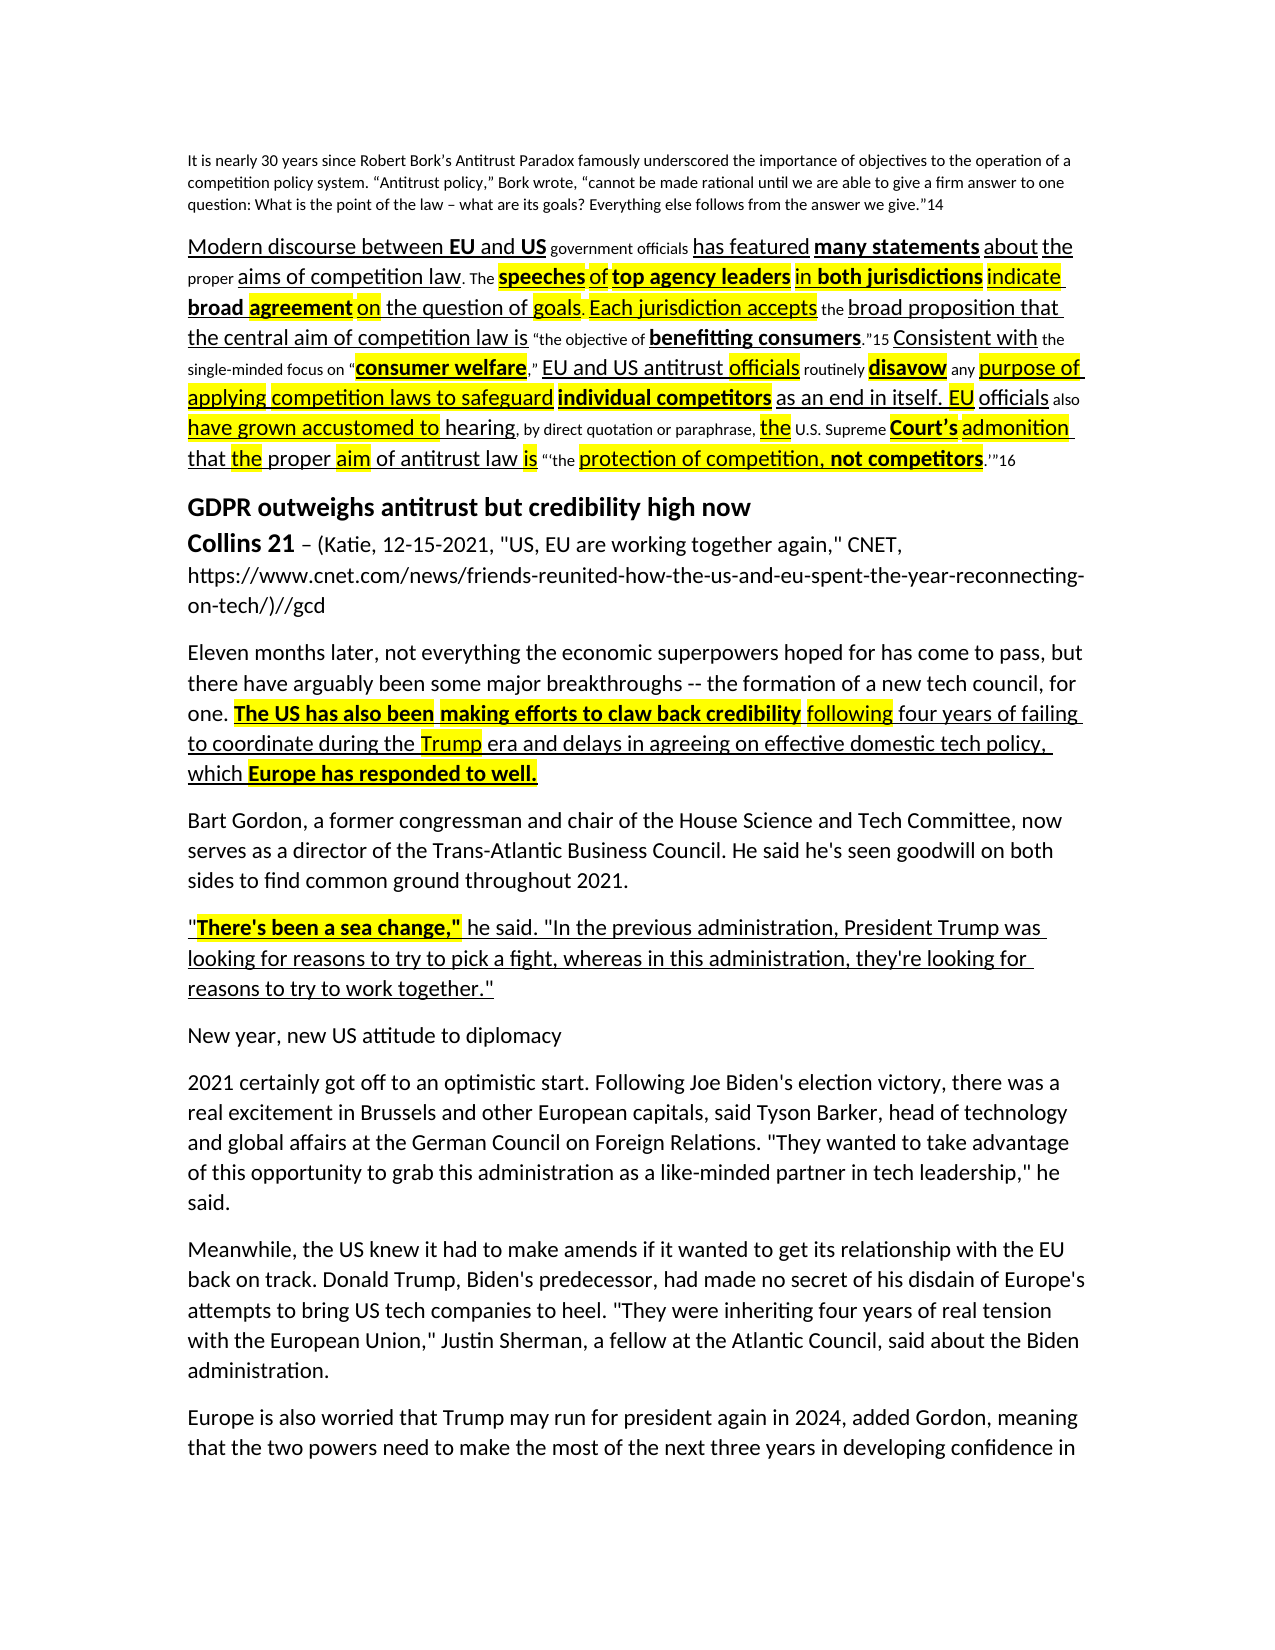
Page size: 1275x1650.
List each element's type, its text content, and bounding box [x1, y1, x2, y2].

subtitle GDPR outweighs antitrust but credibility high now [187, 491, 1087, 524]
text 2021 certainly got off to an optimistic start. Following Joe Biden's election victory, there was a real excitement in Brussels and other European capitals, said Tyson Barker, head of technology and global affairs at the German Council on Foreign Relations. "They wanted to take advantage of this opportunity to grab this administration as a like-minded partner in tech leadership," he said. [187, 1068, 1087, 1217]
text Modern discourse between EU and US government officials has featured many statements about the proper aims of competition law. The speeches of top agency leaders in both jurisdictions indicate broad agreement on the question of goals. Each jurisdiction accepts the broad proposition that the central aim of competition law is “the objective of benefitting consumers.”15 Consistent with the single-minded focus on “consumer welfare,” EU and US antitrust officials routinely disavow any purpose of applying competition laws to safeguard individual competitors as an end in itself. EU officials also have grown accustomed to hearing, by direct quotation or paraphrase, the U.S. Supreme Court’s admonition that the proper aim of antitrust law is “‘the protection of competition, not competitors.’”16 [187, 232, 1087, 472]
text New year, new US attitude to diplomacy [187, 1021, 1087, 1049]
text Meanwhile, the US knew it had to make amends if it wanted to get its relationship with the EU back on track. Donald Trump, Biden's predecessor, had made no secret of his disdain of Europe's attempts to bring US tech companies to heel. "They were inheriting four years of real tension with the European Union," Justin Sherman, a fellow at the Atlantic Council, said about the Biden administration. [187, 1235, 1087, 1384]
text Bart Gordon, a former congressman and chair of the House Science and Tech Committee, now serves as a director of the Trans-Atlantic Business Council. He said he's seen goodwill on both sides to find common ground throughout 2021. [187, 806, 1087, 895]
text Collins 21 – (Katie, 12-15-2021, "US, EU are working together again," CNET, https://www.cnet.com/news/friends-reunited-how-the-us-and-eu-spent-the-year-reconnecting-on-tech/)//gcd [187, 526, 1087, 620]
text "There's been a sea change," he said. "In the previous administration, President Trump was looking for reasons to try to pick a fight, whereas in this administration, they're looking for reasons to try to work together." [187, 913, 1087, 1002]
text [187, 1403, 1087, 1461]
text Eleven months later, not everything the economic superpowers hoped for has come to pass, but there have arguably been some major breakthroughs -- the formation of a new tech council, for one. The US has also been making efforts to claw back credibility following four years of failing to coordinate during the Trump era and delays in agreeing on effective domestic tech policy, which Europe has responded to well. [187, 638, 1087, 787]
text It is nearly 30 years since Robert Bork’s Antitrust Paradox famously underscored the importance of objectives to the operation of a competition policy system. “Antitrust policy,” Bork wrote, “cannot be made rational until we are able to give a firm answer to one question: What is the point of the law – what are its goals? Everything else follows from the answer we give.”14 [187, 150, 1087, 214]
